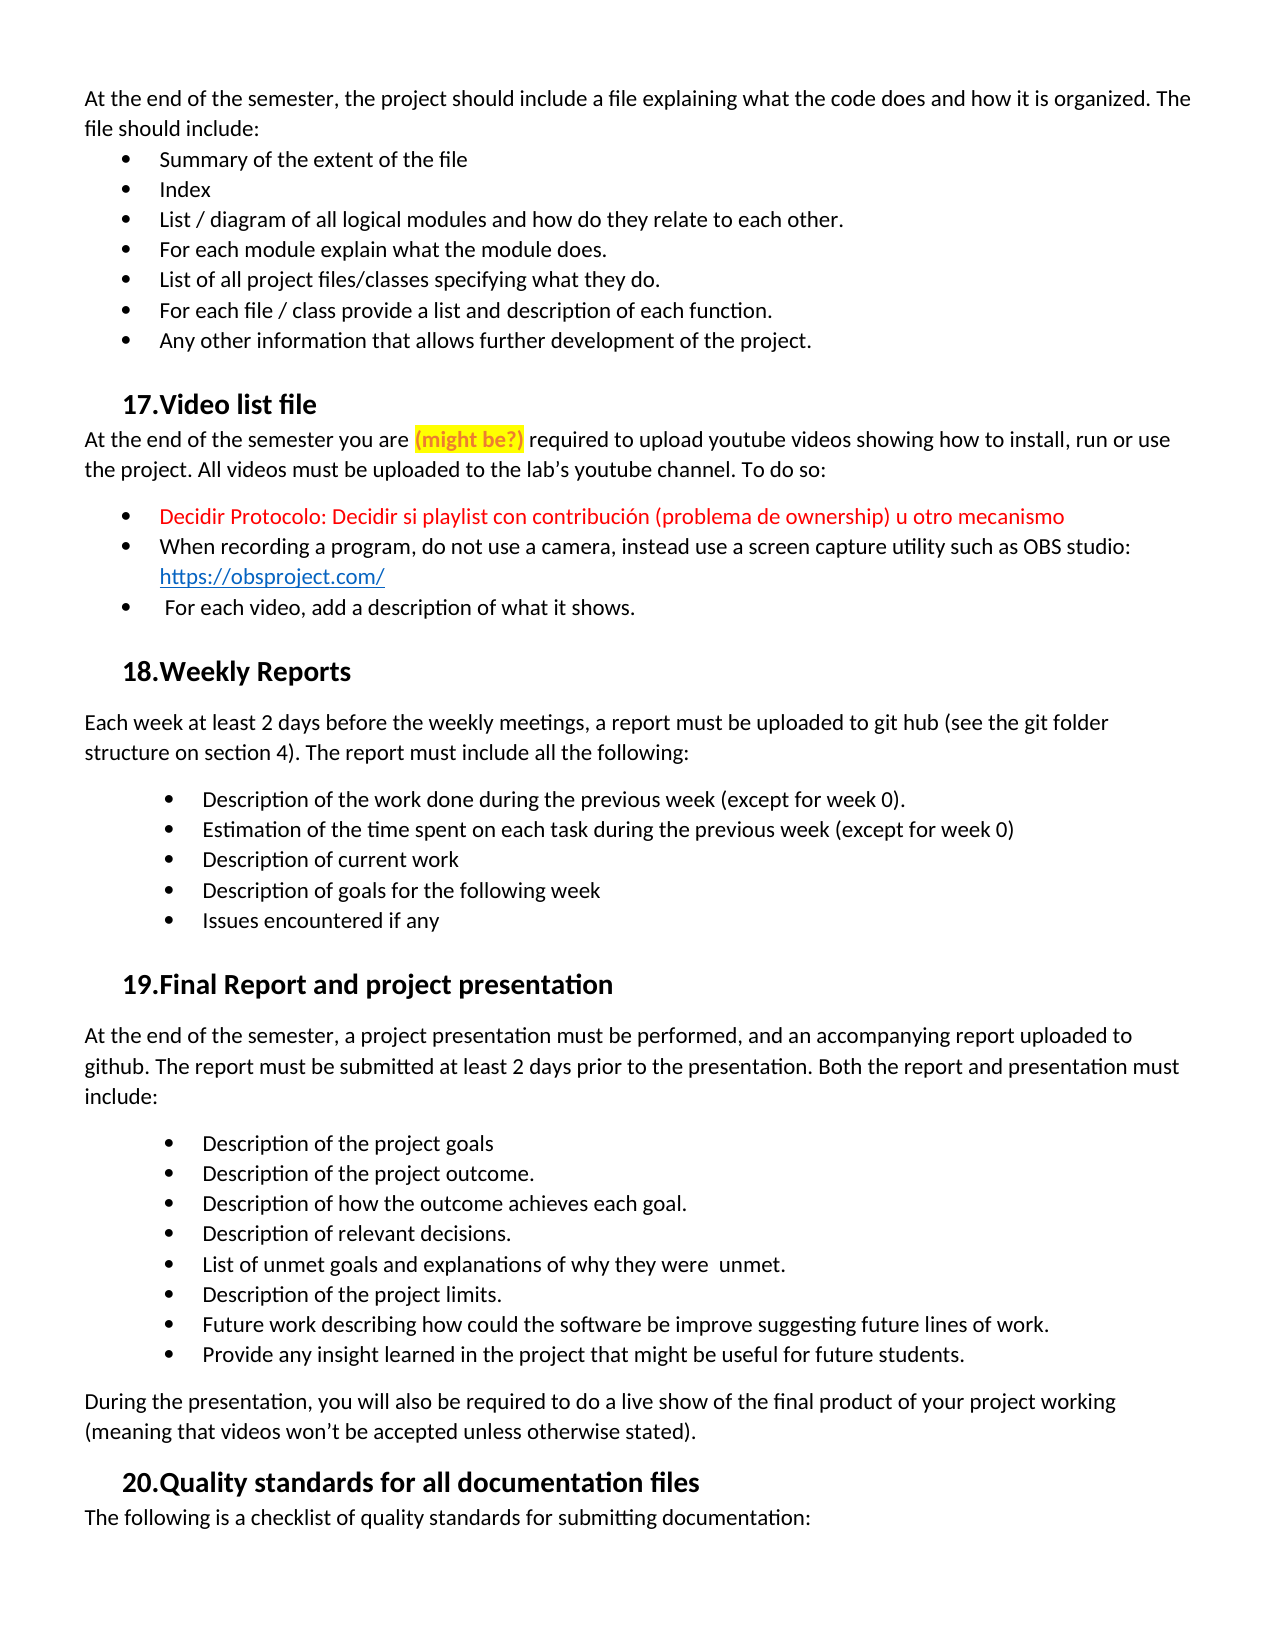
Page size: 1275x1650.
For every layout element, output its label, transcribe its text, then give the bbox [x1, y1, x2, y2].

list Description of goals for the following week [165, 876, 1200, 904]
list List / diagram of all logical modules and how do they relate to each other. [122, 205, 1200, 233]
list Index [122, 175, 1200, 203]
text During the presentation, you will also be required to do a live show of the final product of your project working (meaning that videos won’t be accepted unless otherwise stated). [84, 1387, 1200, 1445]
list The following is a checklist of quality standards for submitting documentation: [84, 1503, 1200, 1531]
list Provide any insight learned in the project that might be useful for future students. [165, 1340, 1200, 1368]
list Description of current work [165, 846, 1200, 874]
list Estimation of the time spent on each task during the previous week (except for week 0) [165, 815, 1200, 843]
list Description of the work done during the previous week (except for week 0). [165, 785, 1200, 813]
list For each video, add a description of what it shows. [122, 593, 1200, 621]
list For each file / class provide a list and description of each function. [122, 296, 1200, 324]
list Description of relevant decisions. [165, 1219, 1200, 1247]
list Description of the project limits. [165, 1280, 1200, 1308]
list Description of the project outcome. [165, 1159, 1200, 1187]
list Issues encountered if any [165, 906, 1200, 934]
text At the end of the semester, the project should include a file explaining what the code does and how it is organized. The file should include: [84, 84, 1200, 143]
list Video list file [122, 386, 1200, 422]
text Each week at least 2 days before the weekly meetings, a report must be uploaded to git hub (see the git folder structure on section 4). The report must include all the following: [84, 708, 1200, 766]
list When recording a program, do not use a camera, instead use a screen capture utility such as OBS studio: https://obsproject.com/ [122, 532, 1200, 590]
list Future work describing how could the software be improve suggesting future lines of work. [165, 1310, 1200, 1338]
list Description of the project goals [165, 1129, 1200, 1157]
text At the end of the semester you are (might be?) required to upload youtube videos showing how to install, run or use the project. All videos must be uploaded to the lab’s youtube channel. To do so: [84, 425, 1200, 483]
list Description of how the outcome achieves each goal. [165, 1189, 1200, 1217]
list Weekly Reports [122, 653, 1200, 689]
list Any other information that allows further development of the project. [122, 326, 1200, 354]
list List of all project files/classes specifying what they do. [122, 266, 1200, 294]
list Decidir Protocolo: Decidir si playlist con contribución (problema de ownership) u otro mecanismo [122, 502, 1200, 530]
text At the end of the semester, a project presentation must be performed, and an accompanying report uploaded to github. The report must be submitted at least 2 days prior to the presentation. Both the report and presentation must include: [84, 1022, 1200, 1110]
list Summary of the extent of the file [122, 145, 1200, 173]
list List of unmet goals and explanations of why they were unmet. [165, 1250, 1200, 1278]
list Quality standards for all documentation files [122, 1464, 1200, 1500]
list For each module explain what the module does. [122, 235, 1200, 263]
list Final Report and project presentation [122, 966, 1200, 1002]
